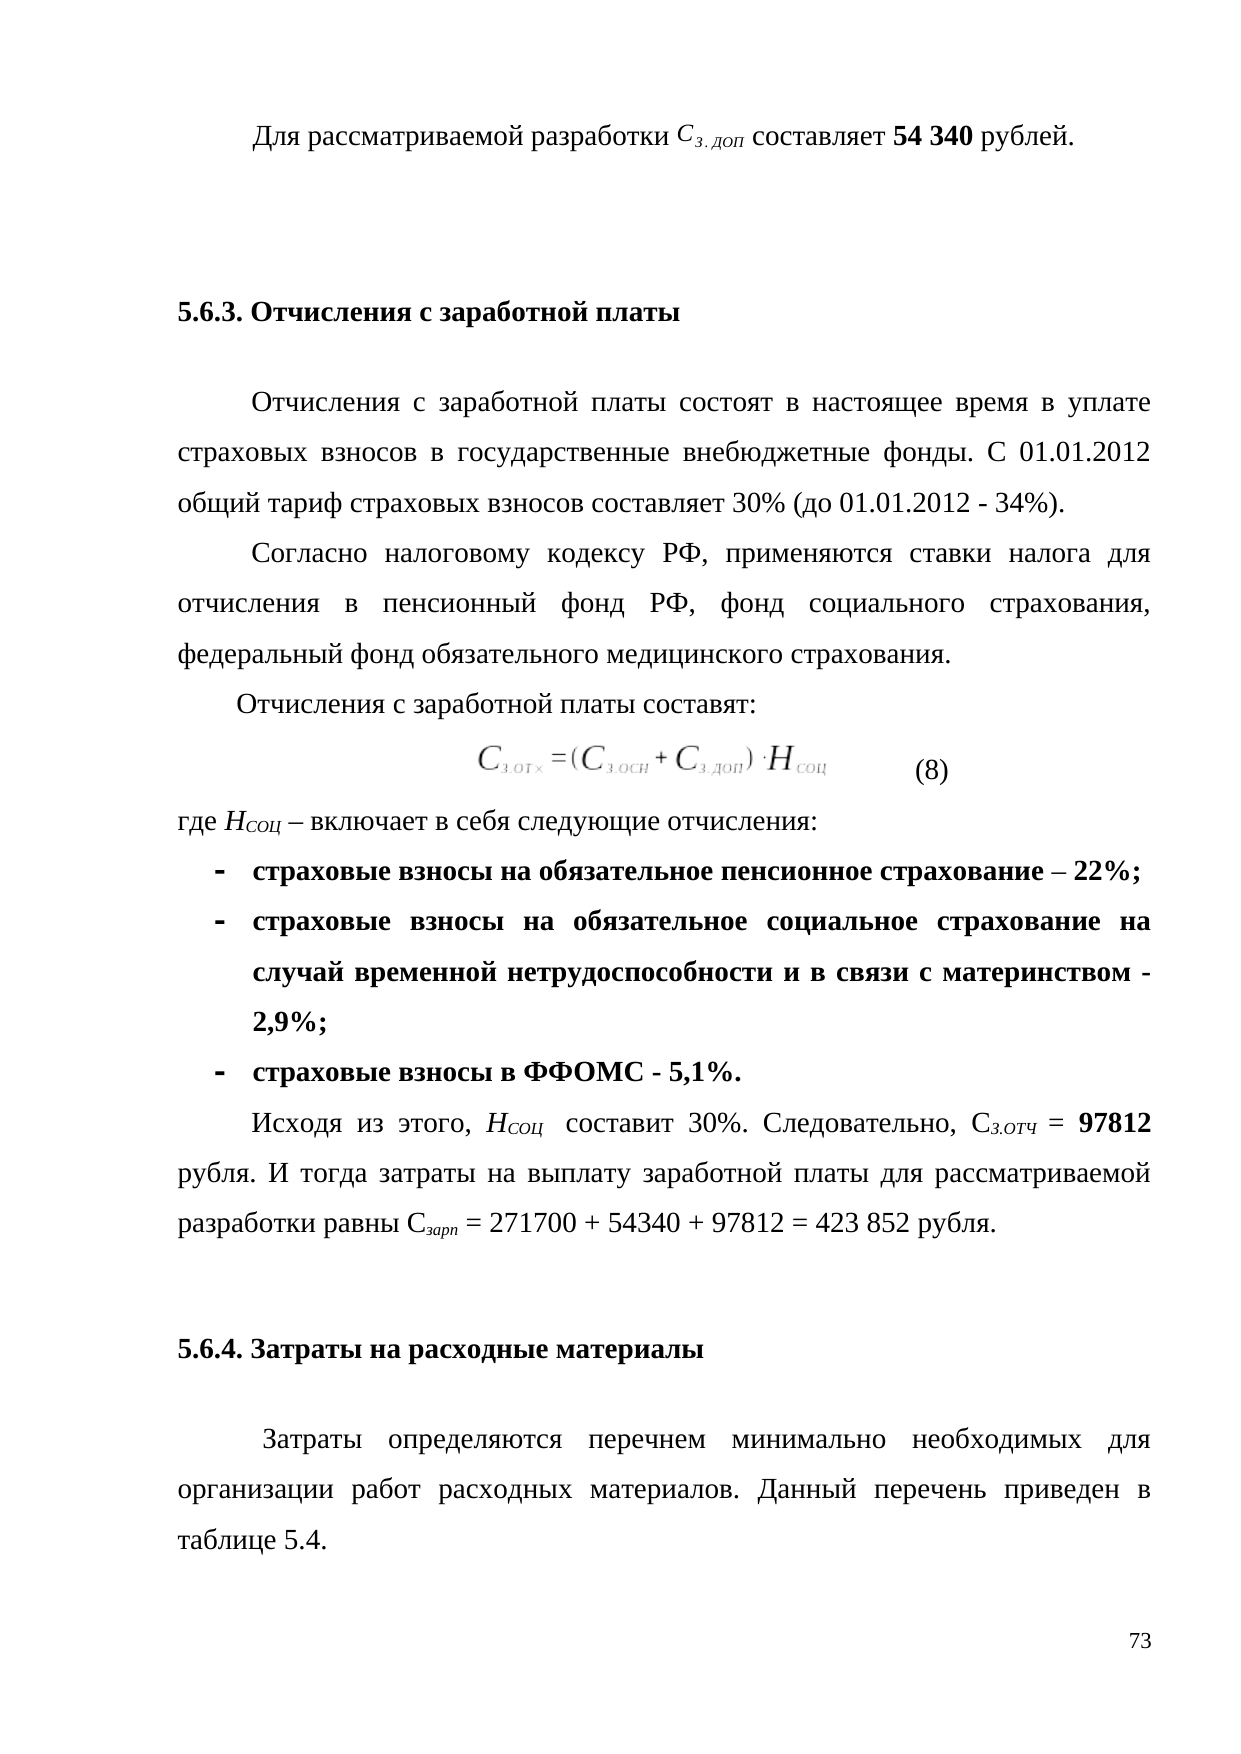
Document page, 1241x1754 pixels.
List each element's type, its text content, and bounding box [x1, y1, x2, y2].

list страховые взносы на обязательное пенсионное страхование – 22%; [215, 853, 1152, 887]
text Исходя из этого, НСОЦ составит 30%. Следовательно, СЗ.ОТЧ = 97812 рубля. И тогда затраты на выплату заработной платы для рассматриваемой разработки равны Сзарп = 271700 + 54340 + 97812 = 423 852 рубля. [177, 1105, 1152, 1239]
text Отчисления с заработной платы составят: [177, 686, 1152, 719]
list страховые взносы на обязательное социальное страхование на случай временной нетрудоспособности и в связи с материнством - 2,9%; [215, 903, 1152, 1038]
list страховые взносы в ФФОМС - 5,1%. [215, 1054, 1152, 1088]
text Затраты определяются перечнем минимально необходимых для организации работ расходных материалов. Данный перечень приведен в таблице 5.4. [177, 1421, 1152, 1555]
text Отчисления с заработной платы состоят в настоящее время в уплате страховых взносов в государственные внебюджетные фонды. С 01.01.2012 общий тариф страховых взносов составляет 30% (до 01.01.2012 - 34%). [177, 384, 1152, 518]
subtitle 5.6.3. Отчисления с заработной платы [177, 294, 1152, 328]
text Согласно налоговому кодексу РФ, применяются ставки налога для отчисления в пенсионный фонд РФ, фонд социального страхования, федеральный фонд обязательного медицинского страхования. [177, 535, 1152, 669]
text где НСОЦ – включает в себя следующие отчисления: [177, 803, 1152, 836]
text (8) [177, 736, 1152, 786]
text Для рассматриваемой разработки составляет 54 340 рублей. [177, 118, 1152, 152]
subtitle 5.6.4. Затраты на расходные материалы [177, 1331, 1152, 1364]
